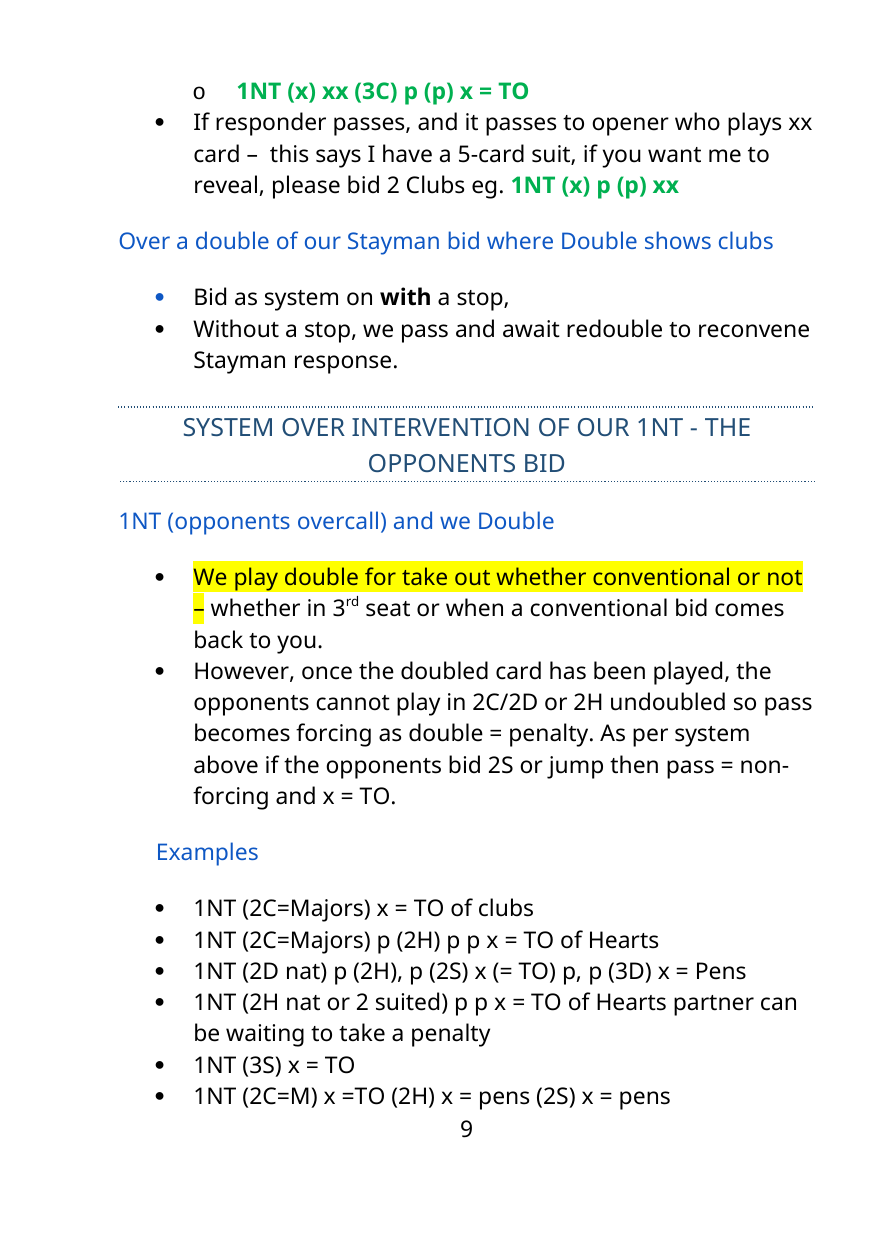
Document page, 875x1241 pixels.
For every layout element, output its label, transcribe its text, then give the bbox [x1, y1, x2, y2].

list 1NT (2D nat) p (2H), p (2S) x (= TO) p, p (3D) x = Pens [156, 955, 815, 986]
list 1NT (2C=M) x =TO (2H) x = pens (2S) x = pens [156, 1080, 815, 1111]
list 1NT (2C=Majors) x = TO of clubs [156, 892, 815, 924]
list However, once the doubled card has been played, the opponents cannot play in 2C/2D or 2H undoubled so pass becomes forcing as double = penalty. As per system above if the opponents bid 2S or jump then pass = non-forcing and x = TO. [156, 655, 815, 811]
list Bid as system on with a stop, [156, 281, 815, 313]
list 1NT (2C=Majors) p (2H) p p x = TO of Hearts [156, 924, 815, 955]
list If responder passes, and it passes to opener who plays xx card – this says I have a 5-card suit, if you want me to reveal, please bid 2 Clubs eg. 1NT (x) p (p) xx [156, 106, 815, 200]
text Examples [156, 836, 815, 867]
list Without a stop, we pass and await redouble to reconvene Stayman response. [156, 313, 815, 375]
list We play double for take out whether conventional or not – whether in 3rd seat or when a conventional bid comes back to you. [156, 561, 815, 655]
subtitle System Over Intervention of Our 1NT - The Opponents Bid [118, 406, 815, 482]
list 1NT (3S) x = TO [156, 1049, 815, 1080]
list 1NT (2H nat or 2 suited) p p x = TO of Hearts partner can be waiting to take a penalty [156, 986, 815, 1049]
text Over a double of our Stayman bid where Double shows clubs [118, 225, 815, 256]
list 1NT (x) xx (3C) p (p) x = TO [192, 75, 815, 106]
text 1NT (opponents overcall) and we Double [118, 505, 815, 536]
